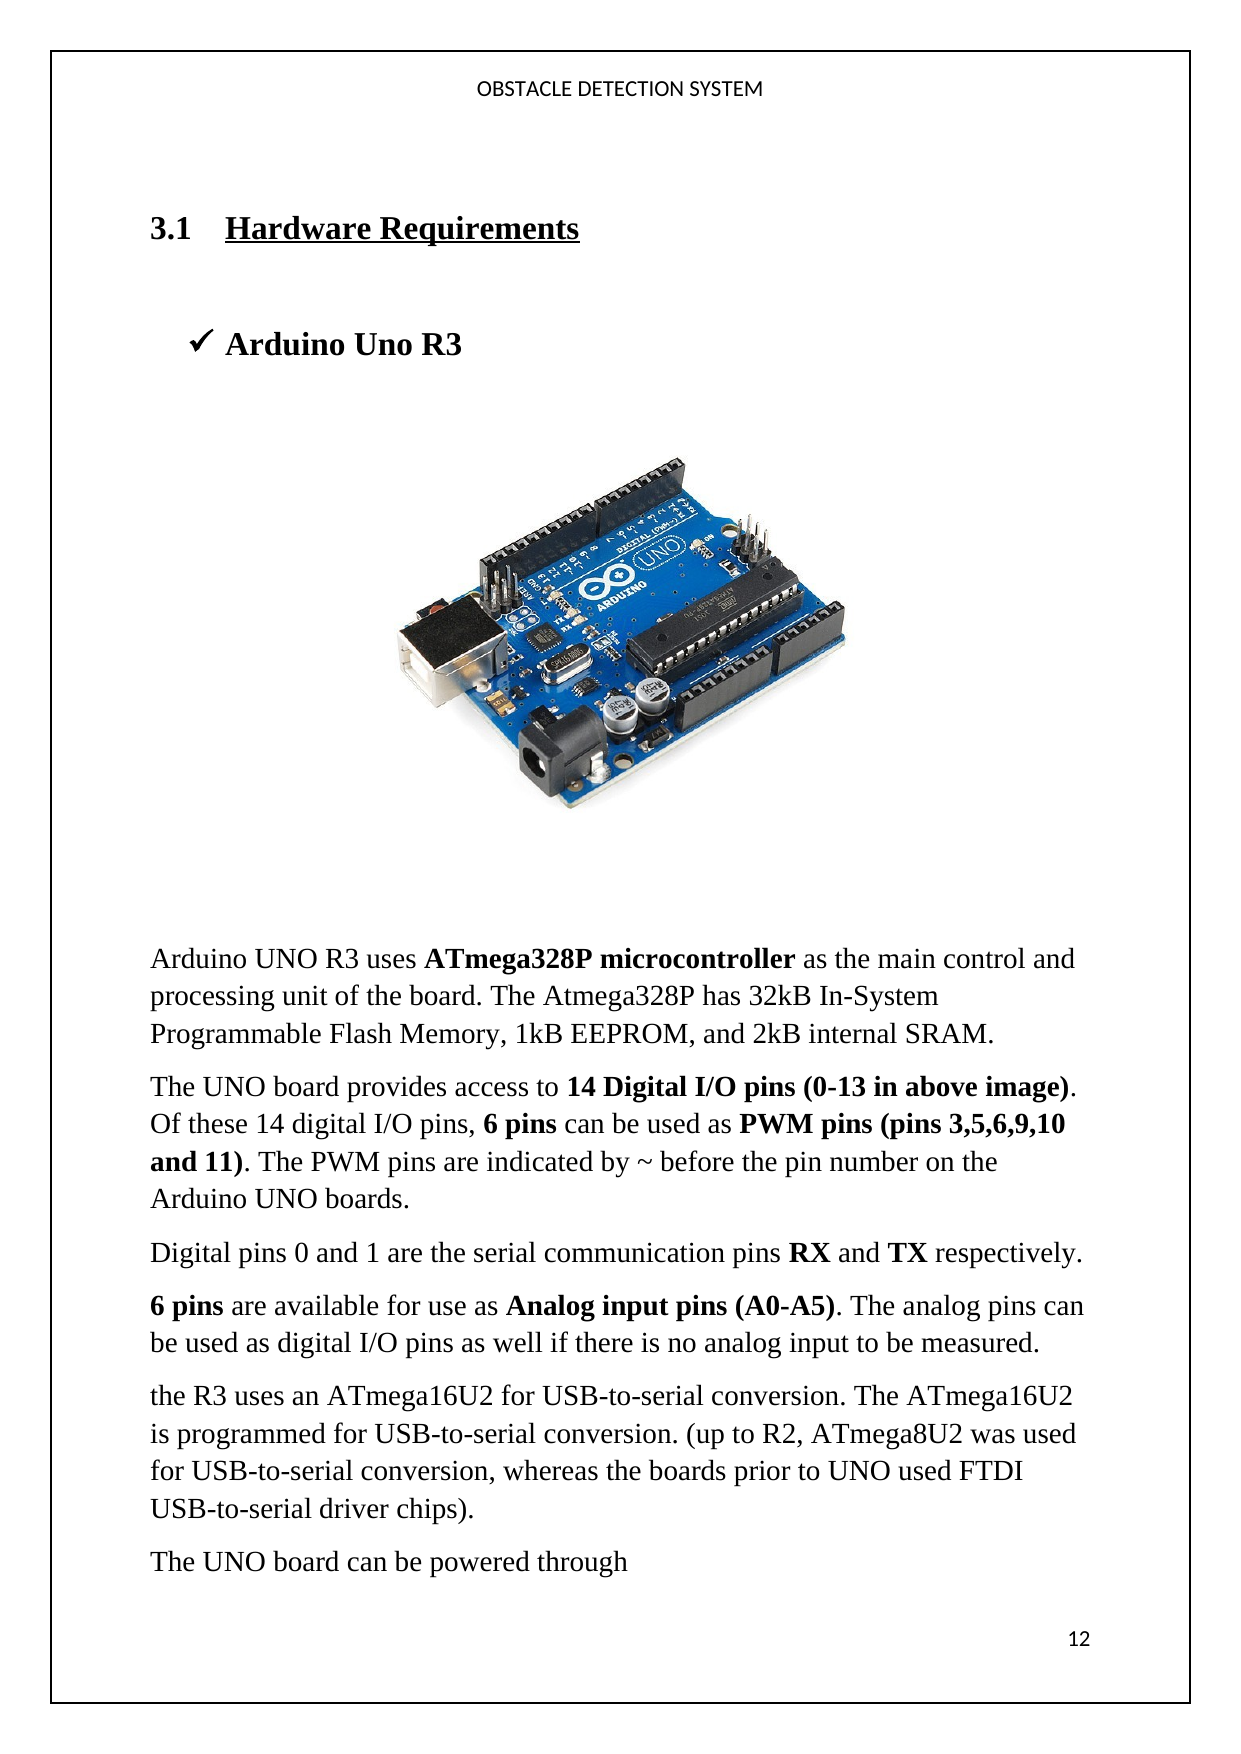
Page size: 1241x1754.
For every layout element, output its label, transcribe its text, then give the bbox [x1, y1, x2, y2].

text The UNO board provides access to 14 Digital I/O pins (0-13 in above image). Of these 14 digital I/O pins, 6 pins can be used as PWM pins (pins 3,5,6,9,10 and 11). The PWM pins are indicated by ~ before the pin number on the Arduino UNO boards. [150, 1065, 1090, 1215]
text The UNO board can be powered through [150, 1540, 1090, 1578]
text Arduino UNO R3 uses ATmega328P microcontroller as the main control and processing unit of the board. The Atmega328P has 32kB In-System Programmable Flash Memory, 1kB EEPROM, and 2kB internal SRAM. [150, 937, 1090, 1049]
list Arduino Uno R3 [187, 324, 1090, 362]
text the R3 uses an ATmega16U2 for USB-to-serial conversion. The ATmega16U2 is programmed for USB-to-serial conversion. (up to R2, ATmega8U2 was used for USB-to-serial conversion, whereas the boards prior to UNO used FTDI USB-to-serial driver chips). [150, 1374, 1090, 1524]
list Hardware Requirements [150, 208, 1090, 246]
text Digital pins 0 and 1 are the serial communication pins RX and TX respectively. [150, 1231, 1090, 1268]
text 6 pins are available for use as Analog input pins (A0-A5). The analog pins can be used as digital I/O pins as well if there is no analog input to be measured. [150, 1284, 1090, 1359]
picture [381, 405, 859, 883]
